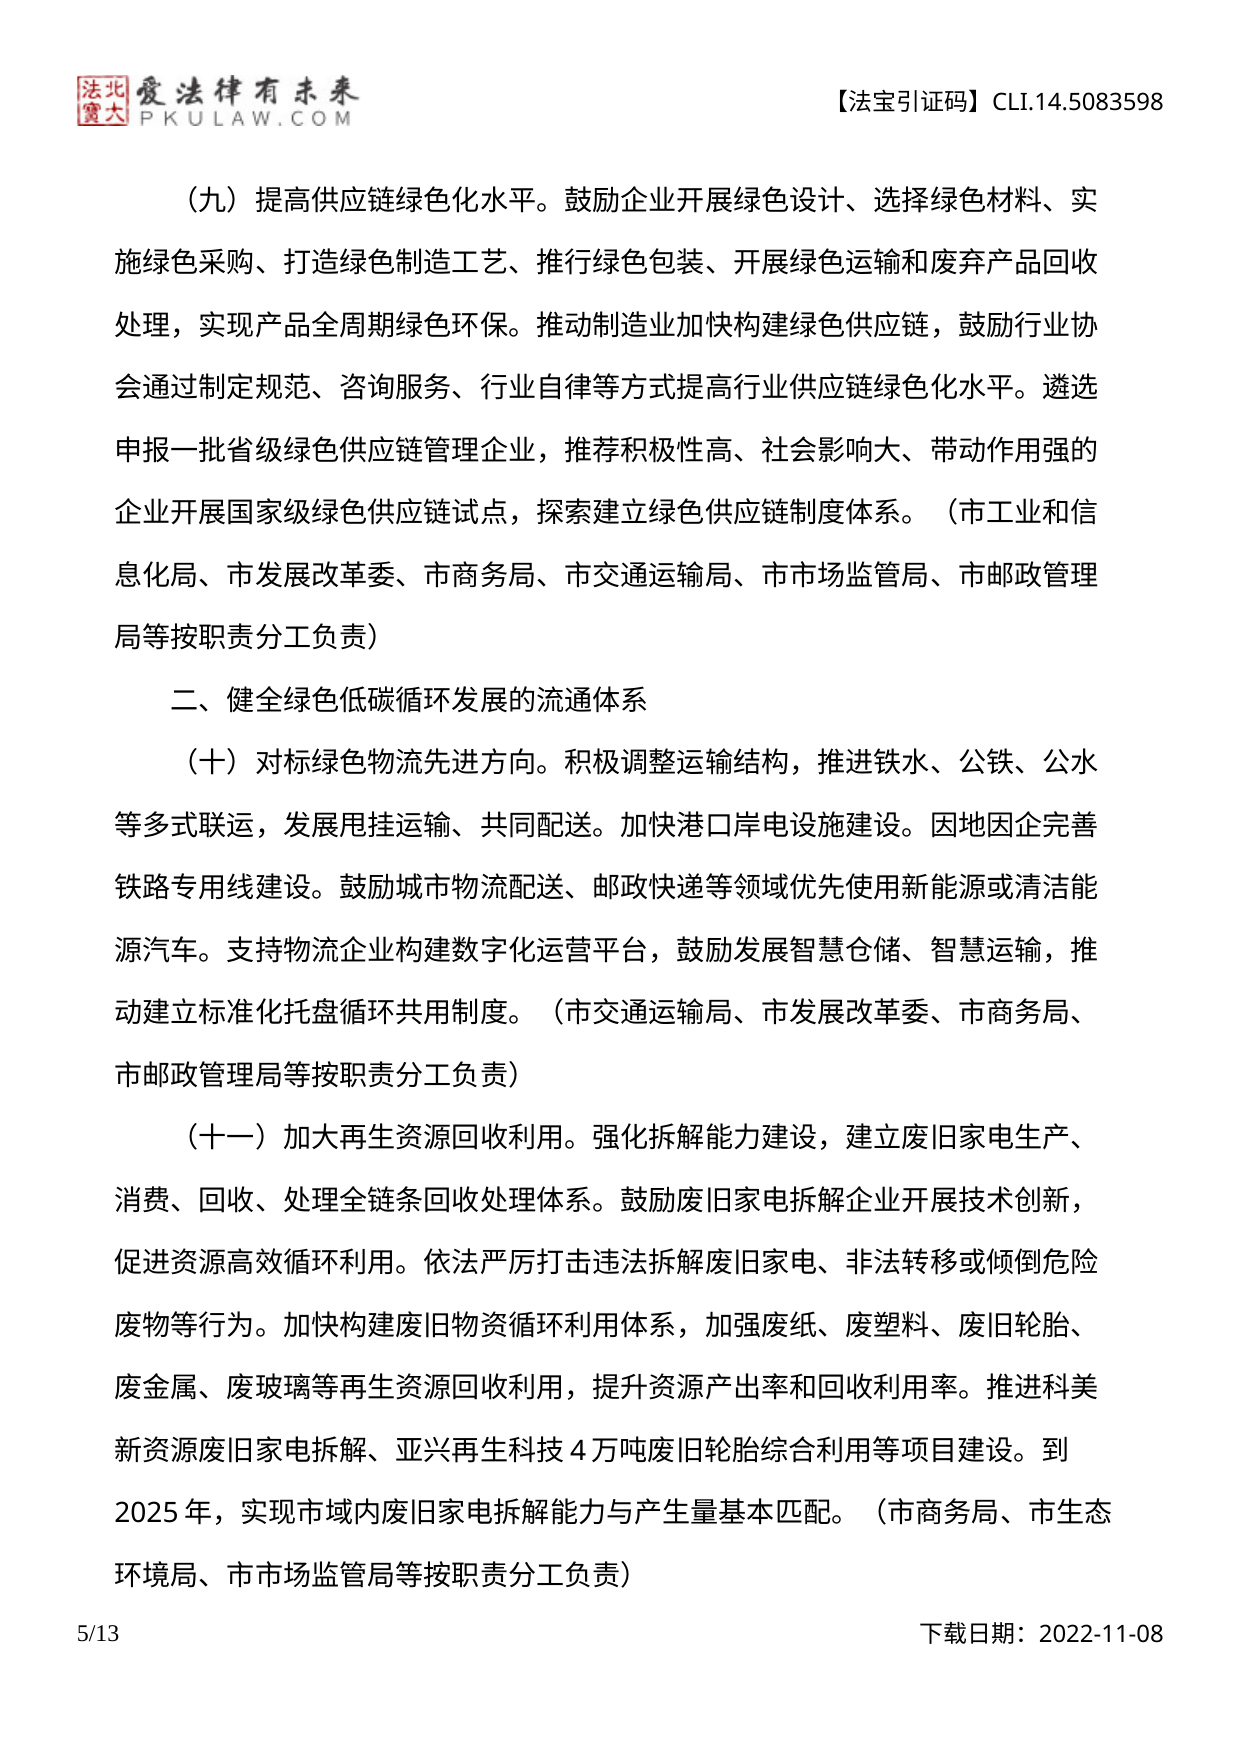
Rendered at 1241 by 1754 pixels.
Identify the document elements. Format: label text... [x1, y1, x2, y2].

text （九）提高供应链绿色化水平。鼓励企业开展绿色设计、选择绿色材料、实施绿色采购、打造绿色制造工艺、推行绿色包装、开展绿色运输和废弃产品回收处理，实现产品全周期绿色环保。推动制造业加快构建绿色供应链，鼓励行业协会通过制定规范、咨询服务、行业自律等方式提高行业供应链绿色化水平。遴选申报一批省级绿色供应链管理企业，推荐积极性高、社会影响大、带动作用强的企业开展国家级绿色供应链试点，探索建立绿色供应链制度体系。（市工业和信息化局、市发展改革委、市商务局、市交通运输局、市市场监管局、市邮政管理局等按职责分工负责） [114, 156, 1126, 656]
text （十）对标绿色物流先进方向。积极调整运输结构，推进铁水、公铁、公水等多式联运，发展甩挂运输、共同配送。加快港口岸电设施建设。因地因企完善铁路专用线建设。鼓励城市物流配送、邮政快递等领域优先使用新能源或清洁能源汽车。支持物流企业构建数字化运营平台，鼓励发展智慧仓储、智慧运输，推动建立标准化托盘循环共用制度。（市交通运输局、市发展改革委、市商务局、市邮政管理局等按职责分工负责） [114, 718, 1126, 1093]
picture [76, 75, 361, 126]
text （十一）加大再生资源回收利用。强化拆解能力建设，建立废旧家电生产、消费、回收、处理全链条回收处理体系。鼓励废旧家电拆解企业开展技术创新，促进资源高效循环利用。依法严厉打击违法拆解废旧家电、非法转移或倾倒危险废物等行为。加快构建废旧物资循环利用体系，加强废纸、废塑料、废旧轮胎、废金属、废玻璃等再生资源回收利用，提升资源产出率和回收利用率。推进科美新资源废旧家电拆解、亚兴再生科技4万吨废旧轮胎综合利用等项目建设。到2025年，实现市域内废旧家电拆解能力与产生量基本匹配。（市商务局、市生态环境局、市市场监管局等按职责分工负责） [114, 1093, 1126, 1593]
text 二、健全绿色低碳循环发展的流通体系 [114, 656, 1126, 718]
